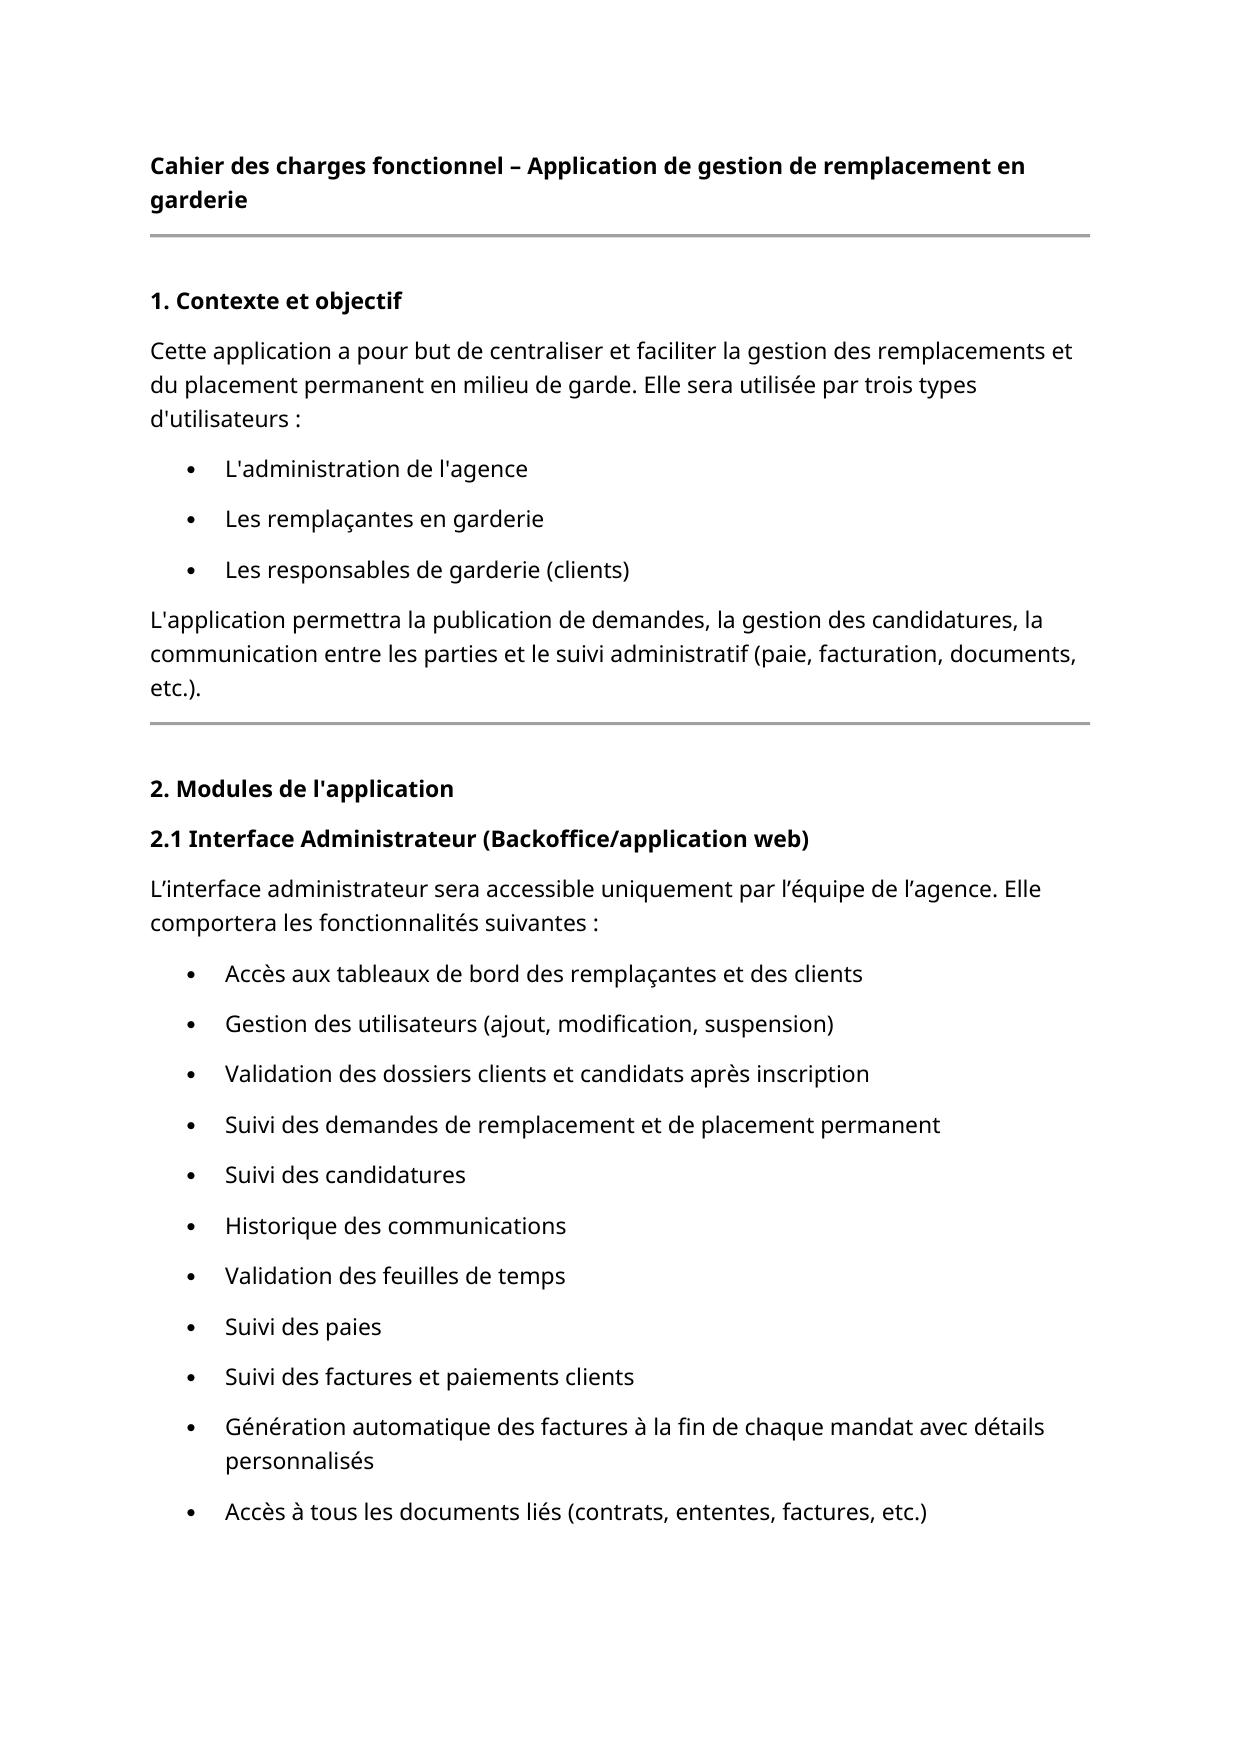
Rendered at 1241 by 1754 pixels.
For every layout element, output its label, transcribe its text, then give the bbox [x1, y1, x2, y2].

list Validation des dossiers clients et candidats après inscription [187, 1058, 1090, 1089]
text 2.1 Interface Administrateur (Backoffice/application web) [150, 823, 1090, 854]
list Génération automatique des factures à la fin de chaque mandat avec détails personnalisés [187, 1411, 1090, 1476]
list Les responsables de garderie (clients) [187, 554, 1090, 585]
list L'administration de l'agence [187, 453, 1090, 484]
list Accès aux tableaux de bord des remplaçantes et des clients [187, 957, 1090, 989]
text L’interface administrateur sera accessible uniquement par l’équipe de l’agence. Elle comportera les fonctionnalités suivantes : [150, 873, 1090, 938]
list Les remplaçantes en garderie [187, 503, 1090, 534]
text L'application permettra la publication de demandes, la gestion des candidatures, la communication entre les parties et le suivi administratif (paie, facturation, documents, etc.). [150, 604, 1090, 703]
text 1. Contexte et objectif [150, 284, 1090, 316]
text Cette application a pour but de centraliser et faciliter la gestion des remplacements et du placement permanent en milieu de garde. Elle sera utilisée par trois types d'utilisateurs : [150, 335, 1090, 434]
text Cahier des charges fonctionnel – Application de gestion de remplacement en garderie [150, 150, 1090, 215]
list Suivi des candidatures [187, 1159, 1090, 1190]
list Suivi des factures et paiements clients [187, 1361, 1090, 1392]
list Gestion des utilisateurs (ajout, modification, suspension) [187, 1008, 1090, 1039]
list Suivi des demandes de remplacement et de placement permanent [187, 1109, 1090, 1140]
list Suivi des paies [187, 1310, 1090, 1342]
list Historique des communications [187, 1209, 1090, 1241]
text 2. Modules de l'application [150, 772, 1090, 804]
list Validation des feuilles de temps [187, 1260, 1090, 1291]
list Accès à tous les documents liés (contrats, ententes, factures, etc.) [187, 1495, 1090, 1527]
